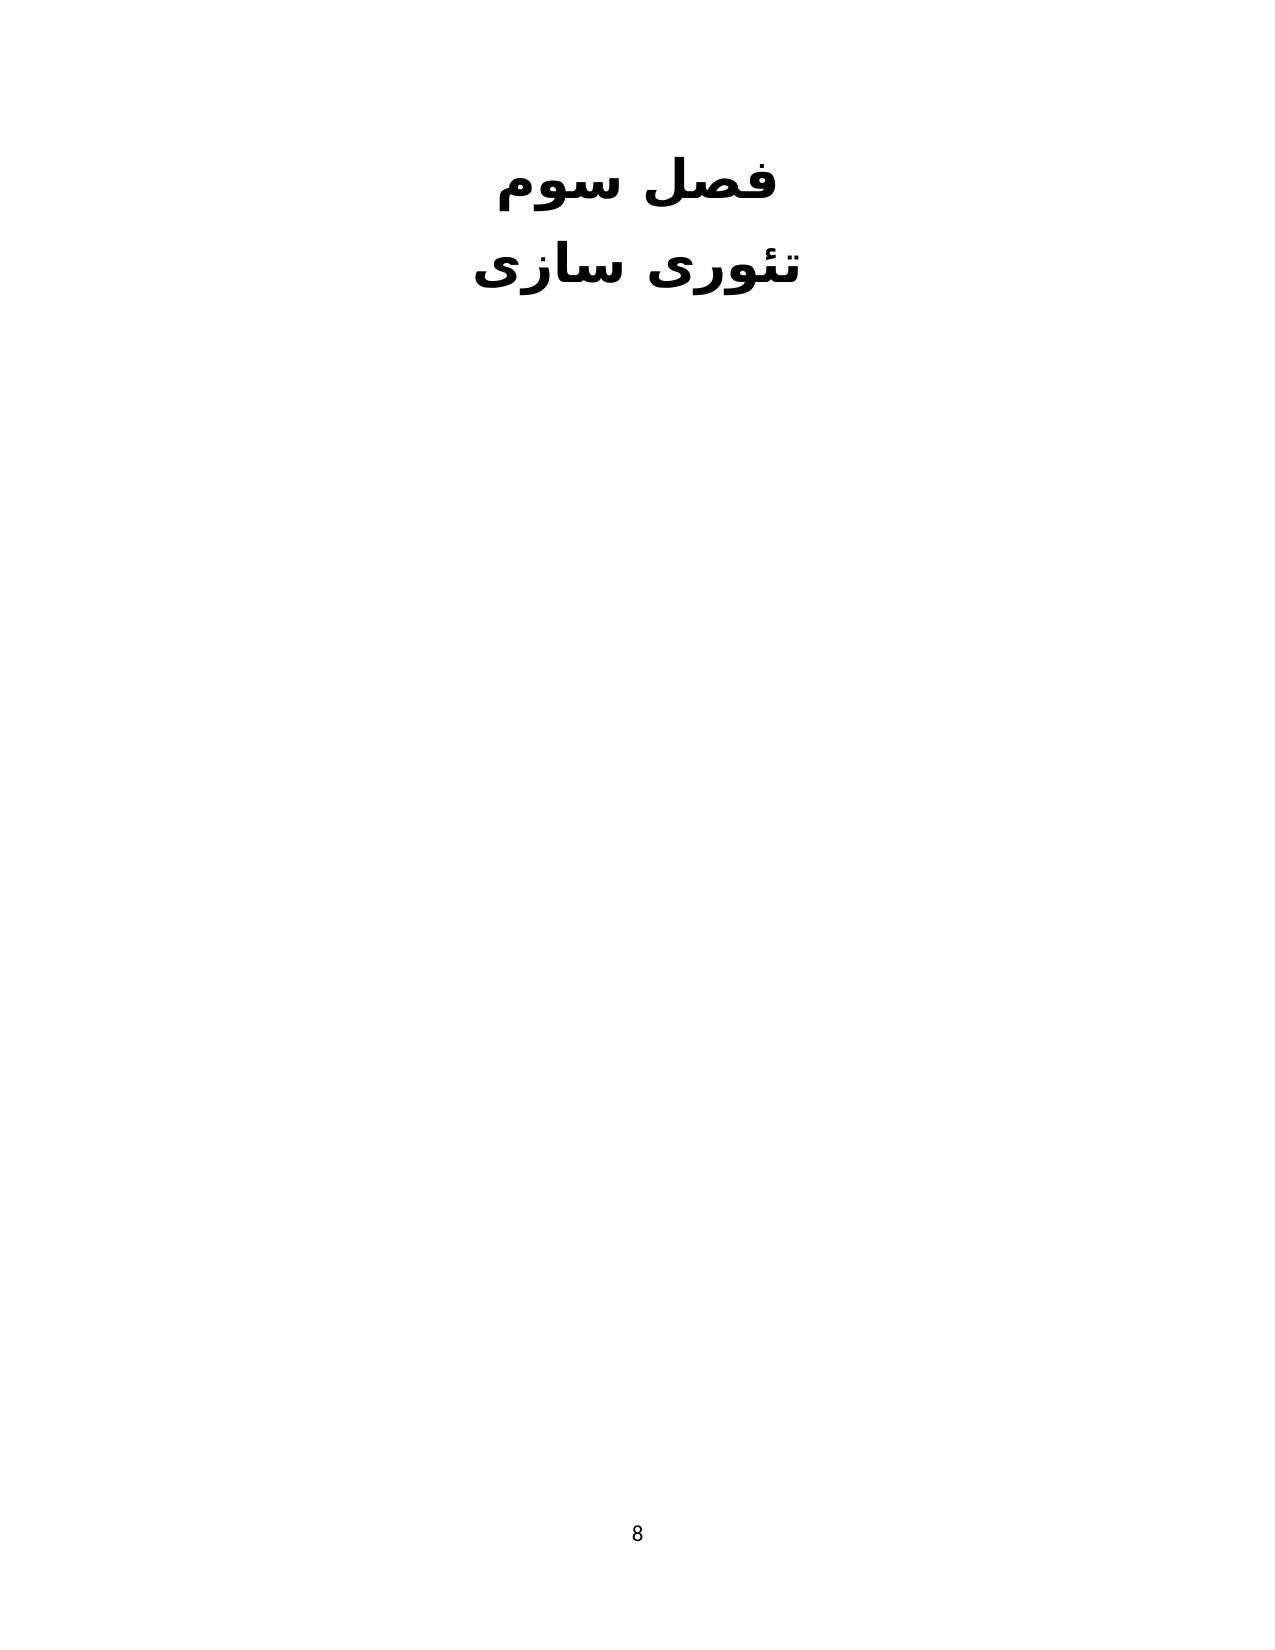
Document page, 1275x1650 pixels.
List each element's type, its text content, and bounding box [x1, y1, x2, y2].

text فصل سوم [177, 148, 1098, 211]
text تئوری سازی [177, 232, 1098, 295]
